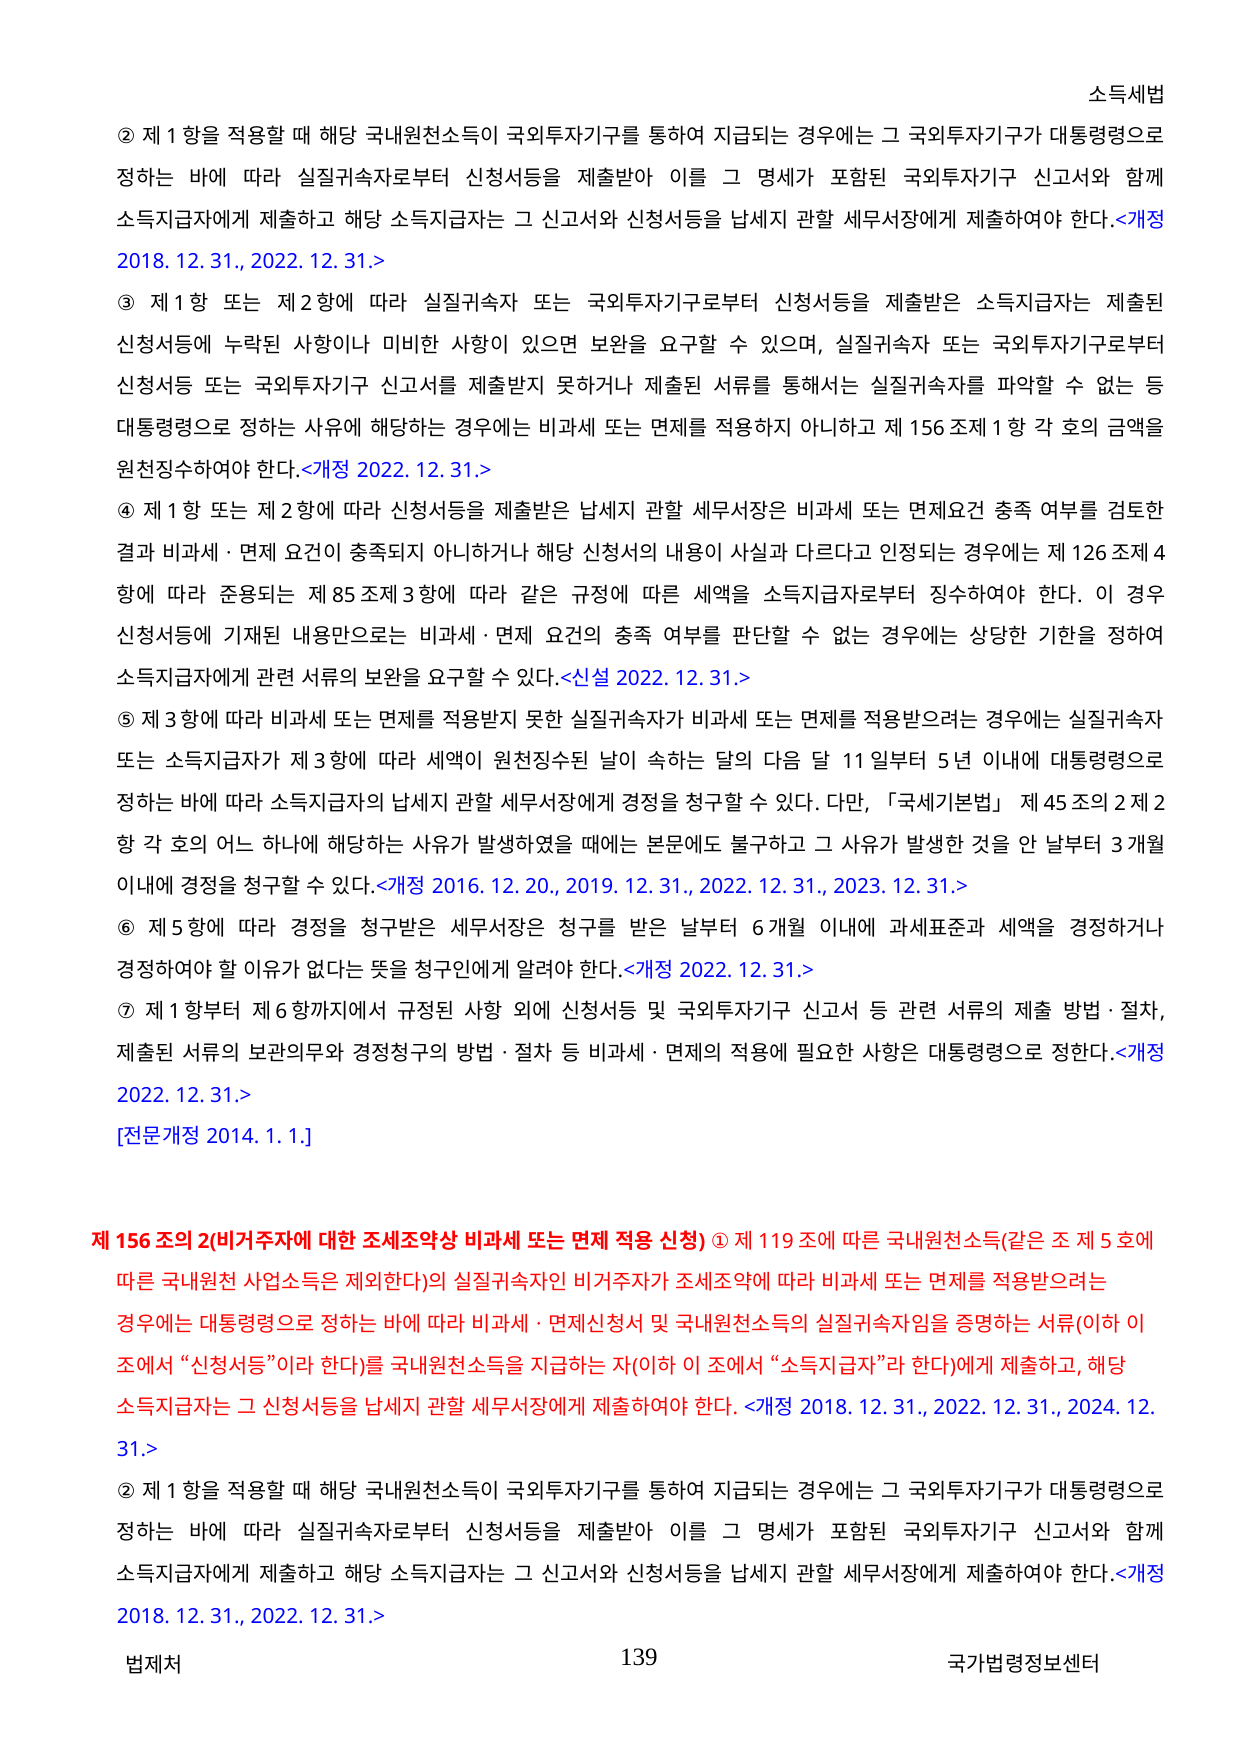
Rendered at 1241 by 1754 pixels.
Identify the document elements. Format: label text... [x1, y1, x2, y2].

text ⑦ 제1항부터 제6항까지에서 규정된 사항 외에 신청서등 및 국외투자기구 신고서 등 관련 서류의 제출 방법ㆍ절차, 제출된 서류의 보관의무와 경정청구의 방법ㆍ절차 등 비과세ㆍ면제의 적용에 필요한 사항은 대통령령으로 정한다.<개정 2022. 12. 31.> [117, 983, 1165, 1108]
text ⑤ 제3항에 따라 비과세 또는 면제를 적용받지 못한 실질귀속자가 비과세 또는 면제를 적용받으려는 경우에는 실질귀속자 또는 소득지급자가 제3항에 따라 세액이 원천징수된 날이 속하는 달의 다음 달 11일부터 5년 이내에 대통령령으로 정하는 바에 따라 소득지급자의 납세지 관할 세무서장에게 경정을 청구할 수 있다. 다만, 「국세기본법」 제45조의2제2항 각 호의 어느 하나에 해당하는 사유가 발생하였을 때에는 본문에도 불구하고 그 사유가 발생한 것을 안 날부터 3개월 이내에 경정을 청구할 수 있다.<개정 2016. 12. 20., 2019. 12. 31., 2022. 12. 31., 2023. 12. 31.> [117, 692, 1165, 900]
text ④ 제1항 또는 제2항에 따라 신청서등을 제출받은 납세지 관할 세무서장은 비과세 또는 면제요건 충족 여부를 검토한 결과 비과세ㆍ면제 요건이 충족되지 아니하거나 해당 신청서의 내용이 사실과 다르다고 인정되는 경우에는 제126조제4항에 따라 준용되는 제85조제3항에 따라 같은 규정에 따른 세액을 소득지급자로부터 징수하여야 한다. 이 경우 신청서등에 기재된 내용만으로는 비과세ㆍ면제 요건의 충족 여부를 판단할 수 없는 경우에는 상당한 기한을 정하여 소득지급자에게 관련 서류의 보완을 요구할 수 있다.<신설 2022. 12. 31.> [117, 483, 1165, 692]
text [전문개정 2014. 1. 1.] [117, 1108, 1165, 1150]
text 제156조의2(비거주자에 대한 조세조약상 비과세 또는 면제 적용 신청) ① 제119조에 따른 국내원천소득(같은 조 제5호에 따른 국내원천 사업소득은 제외한다)의 실질귀속자인 비거주자가 조세조약에 따라 비과세 또는 면제를 적용받으려는 경우에는 대통령령으로 정하는 바에 따라 비과세ㆍ면제신청서 및 국내원천소득의 실질귀속자임을 증명하는 서류(이하 이 조에서 “신청서등”이라 한다)를 국내원천소득을 지급하는 자(이하 이 조에서 “소득지급자”라 한다)에게 제출하고, 해당 소득지급자는 그 신청서등을 납세지 관할 세무서장에게 제출하여야 한다. <개정 2018. 12. 31., 2022. 12. 31., 2024. 12. 31.> [92, 1212, 1165, 1462]
text ⑥ 제5항에 따라 경정을 청구받은 세무서장은 청구를 받은 날부터 6개월 이내에 과세표준과 세액을 경정하거나 경정하여야 할 이유가 없다는 뜻을 청구인에게 알려야 한다.<개정 2022. 12. 31.> [117, 900, 1165, 983]
text ② 제1항을 적용할 때 해당 국내원천소득이 국외투자기구를 통하여 지급되는 경우에는 그 국외투자기구가 대통령령으로 정하는 바에 따라 실질귀속자로부터 신청서등을 제출받아 이를 그 명세가 포함된 국외투자기구 신고서와 함께 소득지급자에게 제출하고 해당 소득지급자는 그 신고서와 신청서등을 납세지 관할 세무서장에게 제출하여야 한다.<개정 2018. 12. 31., 2022. 12. 31.> [117, 108, 1165, 275]
text ③ 제1항 또는 제2항에 따라 실질귀속자 또는 국외투자기구로부터 신청서등을 제출받은 소득지급자는 제출된 신청서등에 누락된 사항이나 미비한 사항이 있으면 보완을 요구할 수 있으며, 실질귀속자 또는 국외투자기구로부터 신청서등 또는 국외투자기구 신고서를 제출받지 못하거나 제출된 서류를 통해서는 실질귀속자를 파악할 수 없는 등 대통령령으로 정하는 사유에 해당하는 경우에는 비과세 또는 면제를 적용하지 아니하고 제156조제1항 각 호의 금액을 원천징수하여야 한다.<개정 2022. 12. 31.> [117, 275, 1165, 483]
text ② 제1항을 적용할 때 해당 국내원천소득이 국외투자기구를 통하여 지급되는 경우에는 그 국외투자기구가 대통령령으로 정하는 바에 따라 실질귀속자로부터 신청서등을 제출받아 이를 그 명세가 포함된 국외투자기구 신고서와 함께 소득지급자에게 제출하고 해당 소득지급자는 그 신고서와 신청서등을 납세지 관할 세무서장에게 제출하여야 한다.<개정 2018. 12. 31., 2022. 12. 31.> [117, 1462, 1165, 1629]
